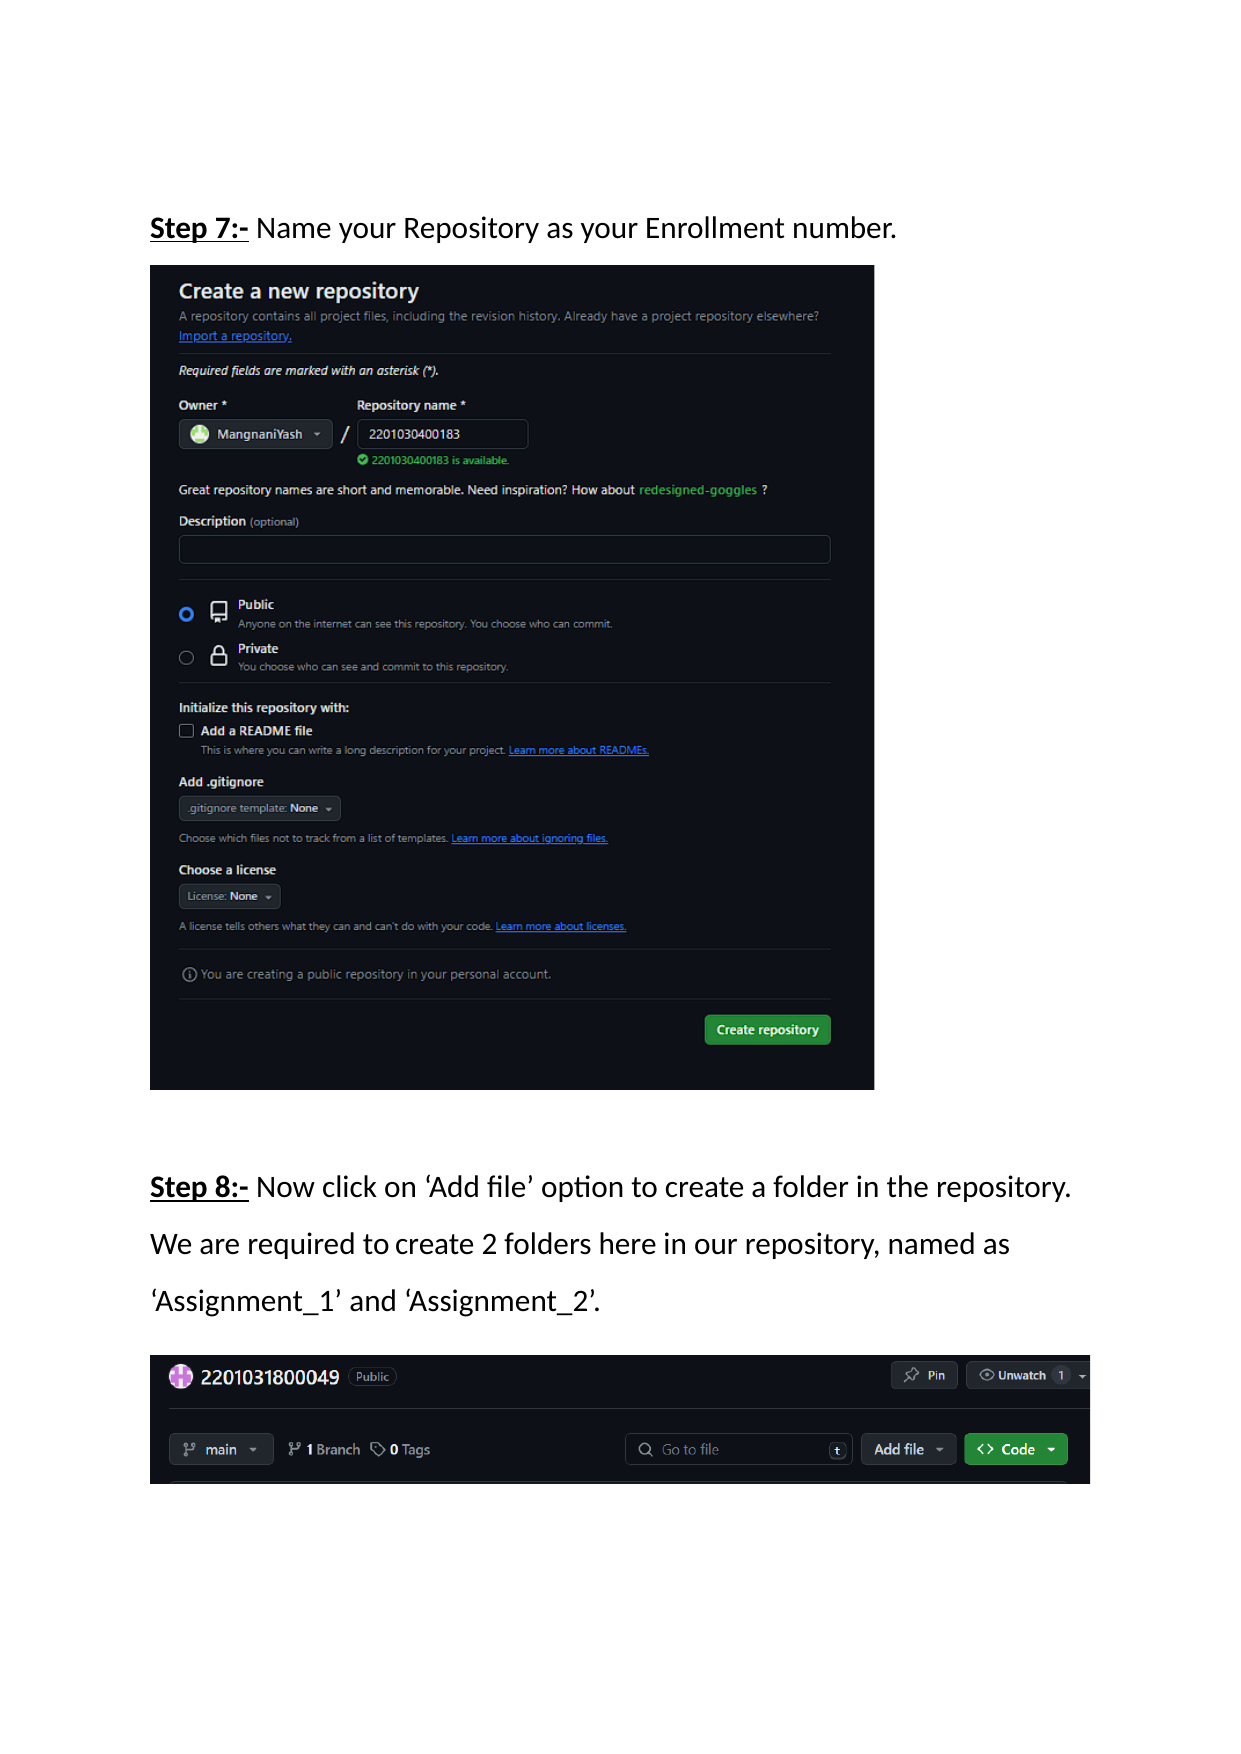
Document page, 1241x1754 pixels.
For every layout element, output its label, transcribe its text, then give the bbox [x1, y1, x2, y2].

text Step 8:- Now click on ‘Add file’ option to create a folder in the repository. We are required to create 2 folders here in our repository, named as ‘Assignment_1’ and ‘Assignment_2’. [150, 1167, 1090, 1319]
picture [150, 1355, 1091, 1484]
text Step 7:- Name your Repository as your Enrollment number. [150, 208, 1090, 246]
picture [150, 265, 875, 1090]
